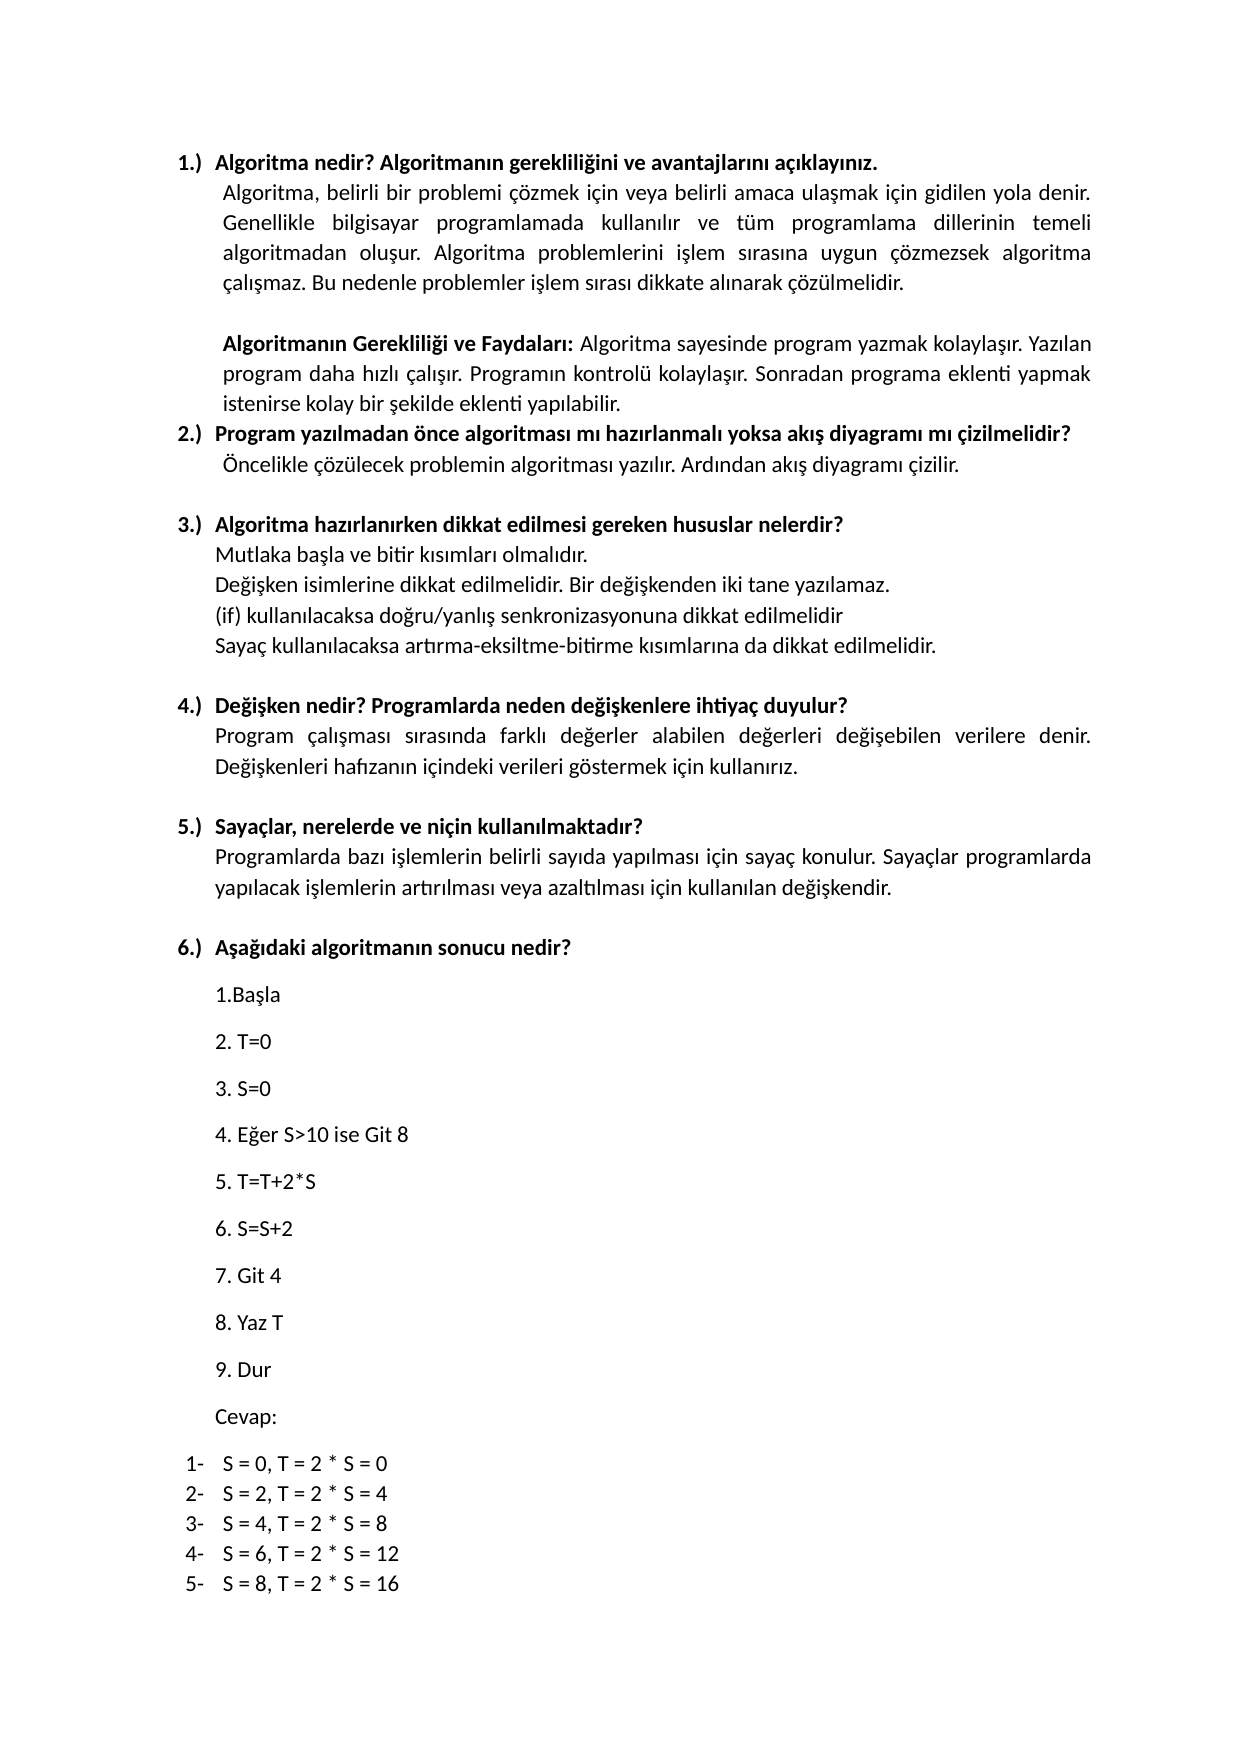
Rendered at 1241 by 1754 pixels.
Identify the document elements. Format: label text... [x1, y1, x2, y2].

list Programlarda bazı işlemlerin belirli sayıda yapılması için sayaç konulur. Sayaçlar programlarda yapılacak işlemlerin artırılması veya azaltılması için kullanılan değişkendir. [215, 842, 1093, 901]
list Değişken nedir? Programlarda neden değişkenlere ihtiyaç duyulur? [177, 691, 1093, 719]
text 3. S=0 [215, 1074, 1093, 1102]
text 8. Yaz T [215, 1308, 1093, 1336]
list S = 2, T = 2 * S = 4 [185, 1479, 1093, 1507]
list Program çalışması sırasında farklı değerler alabilen değerleri değişebilen verilere denir. Değişkenleri hafızanın içindeki verileri göstermek için kullanırız. [215, 722, 1093, 780]
text 9. Dur [215, 1355, 1093, 1383]
text 7. Git 4 [215, 1261, 1093, 1289]
list Program yazılmadan önce algoritması mı hazırlanmalı yoksa akış diyagramı mı çizilmelidir? [177, 419, 1093, 447]
list Algoritma, belirli bir problemi çözmek için veya belirli amaca ulaşmak için gidilen yola denir. Genellikle bilgisayar programlamada kullanılır ve tüm programlama dillerinin temeli algoritmadan oluşur. Algoritma problemlerini işlem sırasına uygun çözmezsek algoritma çalışmaz. Bu nedenle problemler işlem sırası dikkate alınarak çözülmelidir. [223, 178, 1093, 296]
list Mutlaka başla ve bitir kısımları olmalıdır. [215, 540, 1093, 568]
list Algoritma hazırlanırken dikkat edilmesi gereken hususlar nelerdir? [177, 510, 1093, 538]
list Aşağıdaki algoritmanın sonucu nedir? [177, 933, 1093, 961]
text Cevap: [215, 1402, 1093, 1430]
list Algoritma nedir? Algoritmanın gerekliliğini ve avantajlarını açıklayınız. [177, 148, 1093, 176]
text 4. Eğer S>10 ise Git 8 [215, 1121, 1093, 1148]
text 1.Başla [215, 980, 1093, 1008]
list (if) kullanılacaksa doğru/yanlış senkronizasyonuna dikkat edilmelidir [215, 601, 1093, 629]
list Öncelikle çözülecek problemin algoritması yazılır. Ardından akış diyagramı çizilir. [223, 450, 1093, 478]
text 2. T=0 [215, 1027, 1093, 1055]
list S = 0, T = 2 * S = 0 [185, 1449, 1093, 1477]
list Değişken isimlerine dikkat edilmelidir. Bir değişkenden iki tane yazılamaz. [215, 571, 1093, 598]
list Algoritmanın Gerekliliği ve Faydaları: Algoritma sayesinde program yazmak kolaylaşır. Yazılan program daha hızlı çalışır. Programın kontrolü kolaylaşır. Sonradan programa eklenti yapmak istenirse kolay bir şekilde eklenti yapılabilir. [223, 329, 1093, 417]
list Sayaç kullanılacaksa artırma-eksiltme-bitirme kısımlarına da dikkat edilmelidir. [215, 631, 1093, 659]
list S = 4, T = 2 * S = 8 [185, 1509, 1093, 1537]
text 6. S=S+2 [215, 1214, 1093, 1242]
text 5. T=T+2*S [215, 1167, 1093, 1195]
list S = 6, T = 2 * S = 12 [185, 1539, 1093, 1567]
list Sayaçlar, nerelerde ve niçin kullanılmaktadır? [177, 812, 1093, 840]
list S = 8, T = 2 * S = 16 [185, 1569, 1093, 1597]
